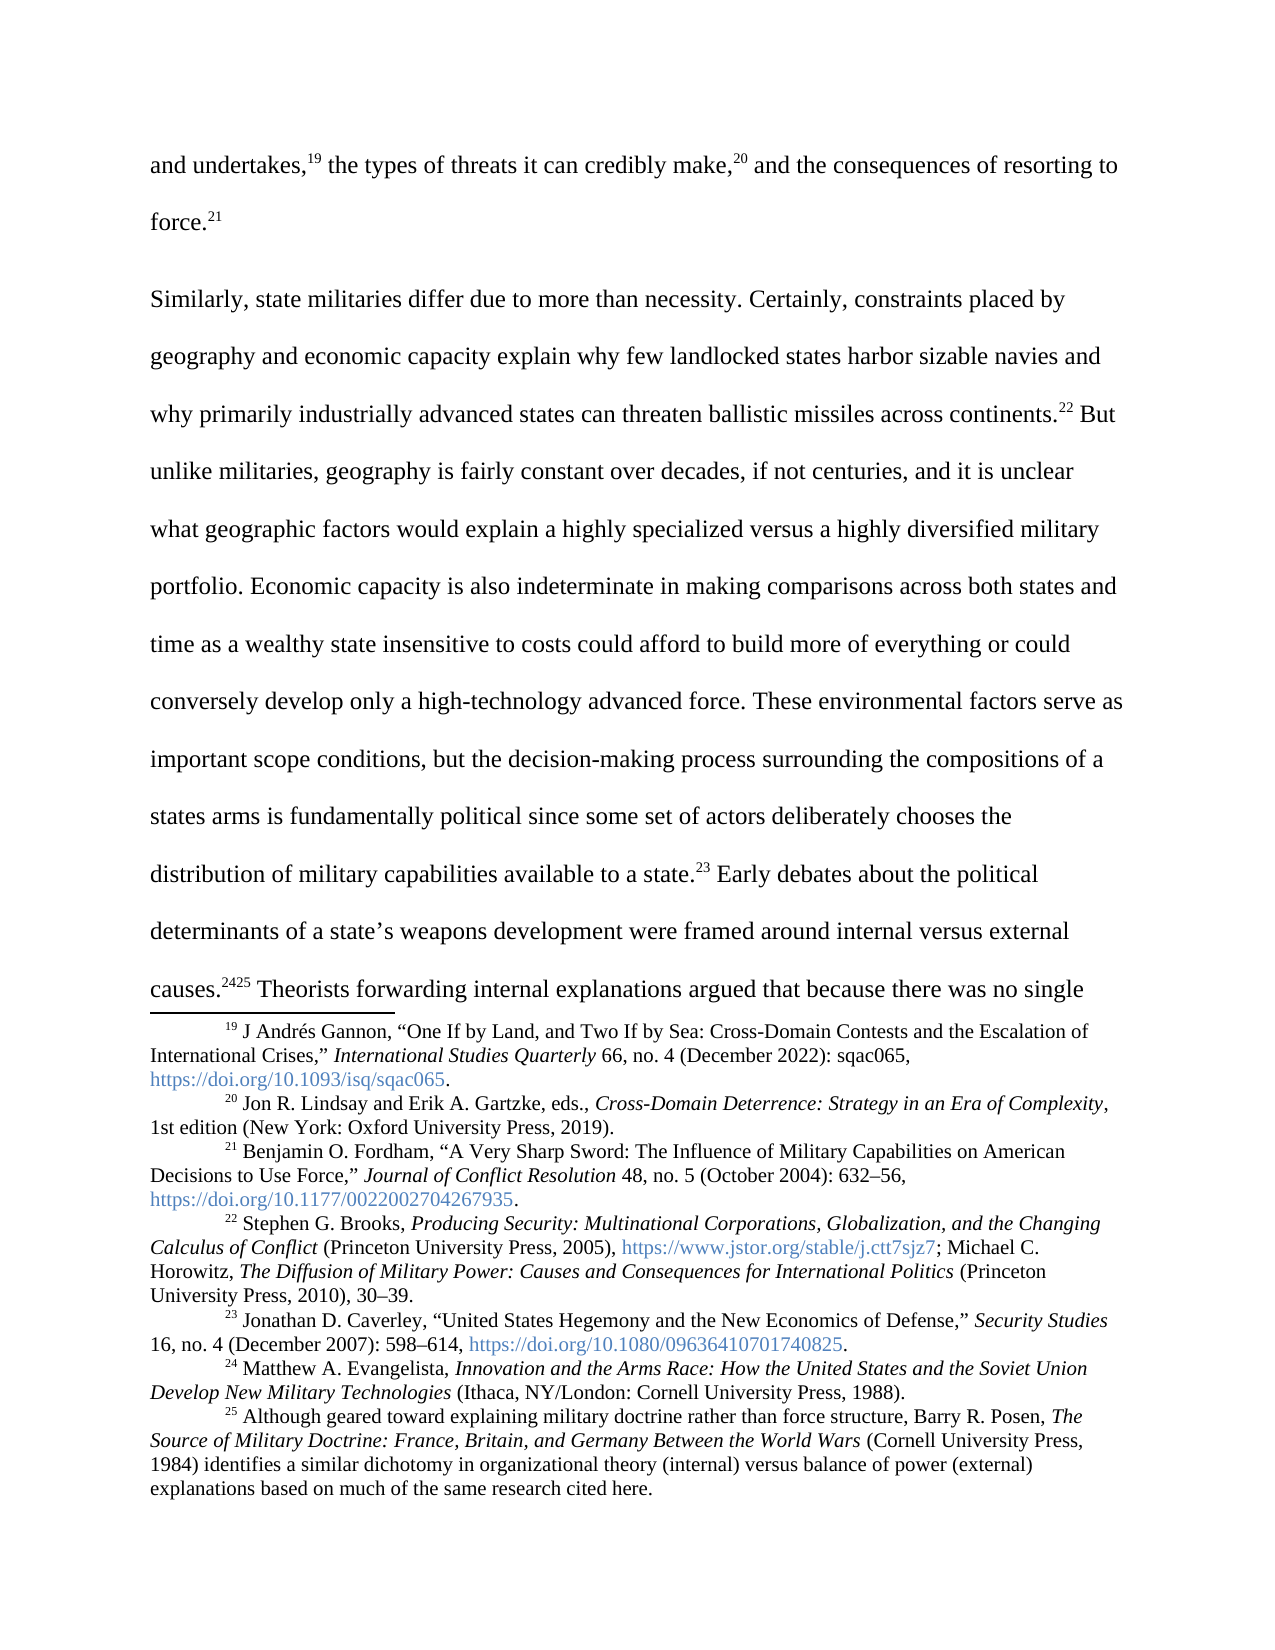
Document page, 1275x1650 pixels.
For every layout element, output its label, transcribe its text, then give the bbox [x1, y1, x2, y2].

text Similarly, state militaries differ due to more than necessity. Certainly, constraints placed by geography and economic capacity explain why few landlocked states harbor sizable navies and why primarily industrially advanced states can threaten ballistic missiles across continents. But unlike militaries, geography is fairly constant over decades, if not centuries, and it is unclear what geographic factors would explain a highly specialized versus a highly diversified military portfolio. Economic capacity is also indeterminate in making comparisons across both states and time as a wealthy state insensitive to costs could afford to build more of everything or could conversely develop only a high-technology advanced force. These environmental factors serve as important scope conditions, but the decision-making process surrounding the compositions of a states arms is fundamentally political since some set of actors deliberately chooses the distribution of military capabilities available to a state. Early debates about the political determinants of a state’s weapons development were framed around internal versus external causes. Theorists forwarding internal explanations argued that because there was no single authority for weapons development decisions, the composition of a state’s military was determined by domestic factors like bureaucracy, constituency interests, or scientific R&D culture. In contrast, external cause advocates argued armament decisions were primarily a strategic response to foreign threats. [150, 284, 1125, 1002]
text State militiaries differ in more than size. Although commonly accepted, this observation is seldom theorized and even more rarely measured. Instead, material military power is homogenized and aggregated using broad indices like the Composite Index of National Capabilities (CINC) or military expenditures where scholars explain variation in the size of state militaries with less attention paid to variation in composition. Yet much of international politics and interstate conflict requires understanding variation in how states arm and why. The combination of capabilities that comprise a military’s toolkit determine the operations it plans for and undertakes, the types of threats it can credibly make, and the consequences of resorting to force. [150, 150, 1125, 236]
